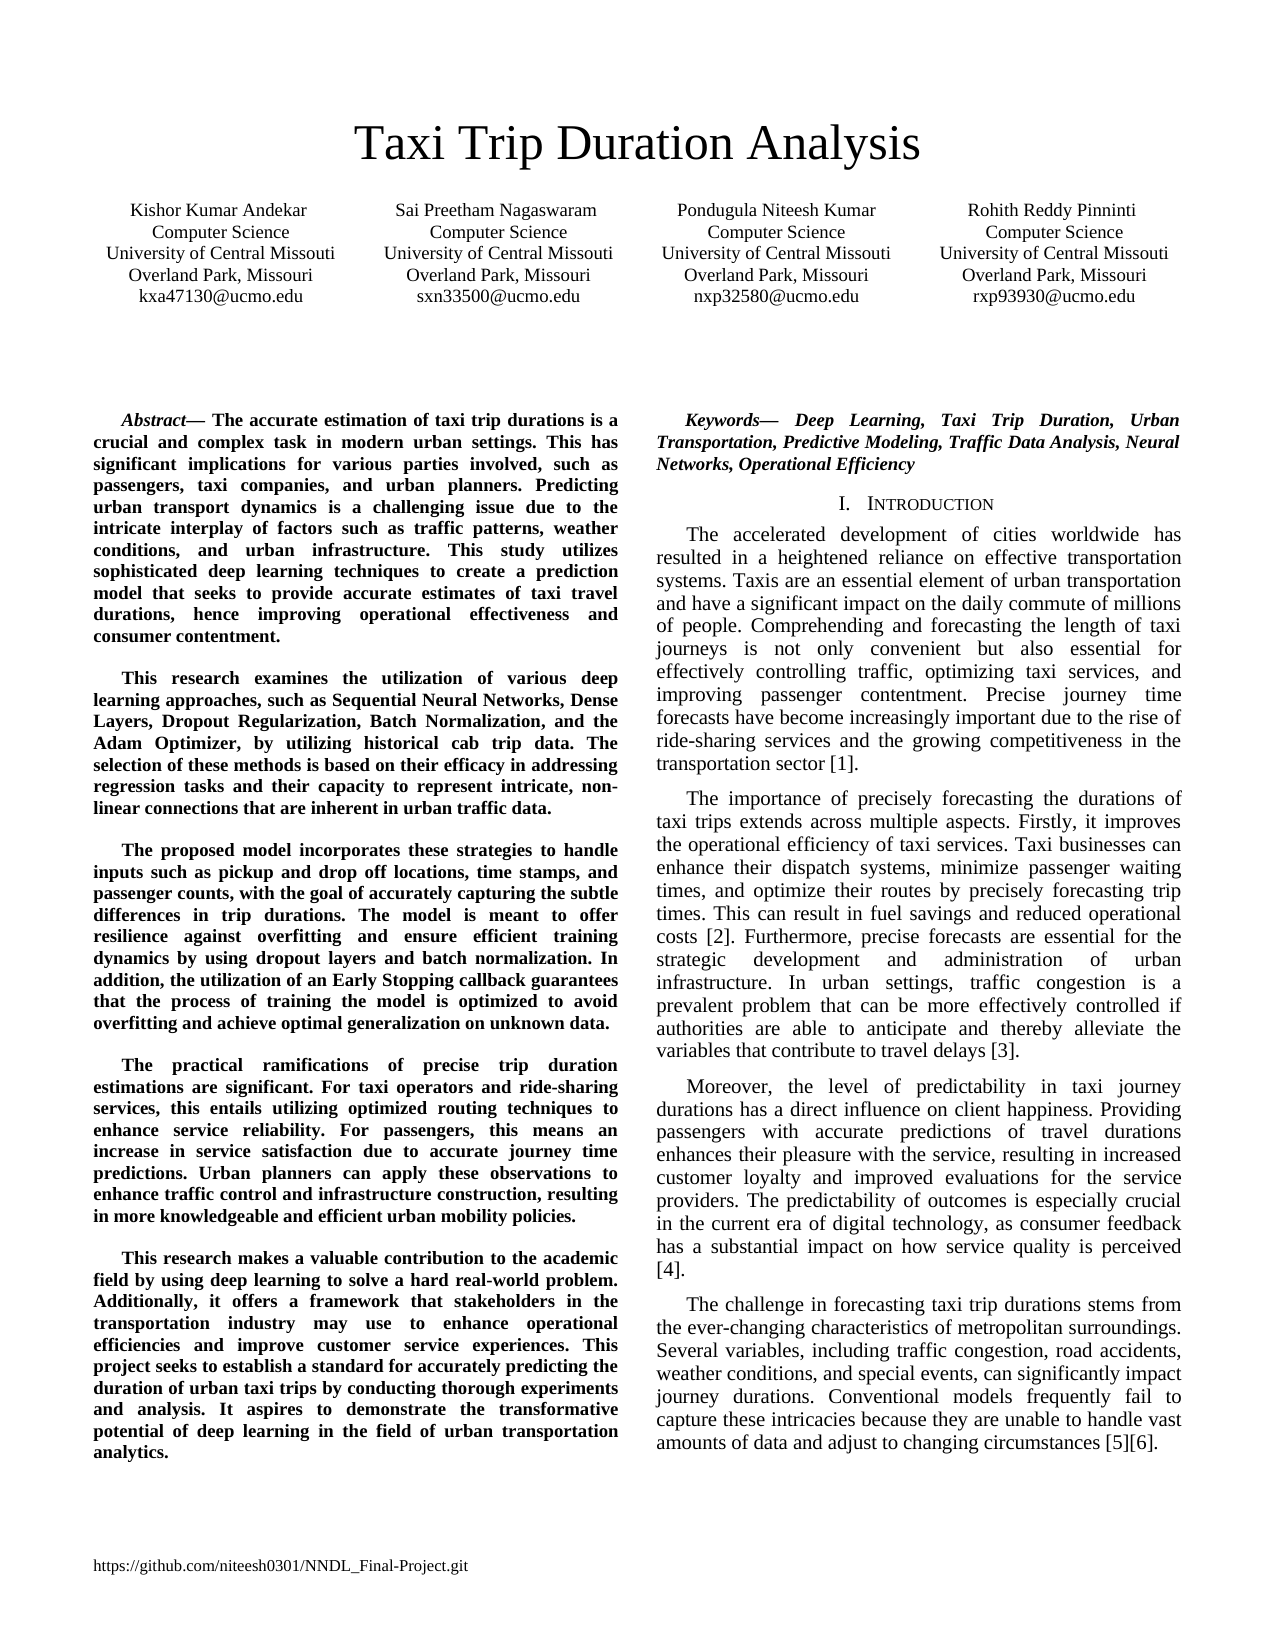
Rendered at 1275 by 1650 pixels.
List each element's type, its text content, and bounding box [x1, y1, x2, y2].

text Keywords— Deep Learning, Taxi Trip Duration, Urban Transportation, Predictive Modeling, Traffic Data Analysis, Neural Networks, Operational Efficiency [656, 409, 1182, 474]
title Taxi Trip Duration Analysis [93, 112, 1182, 170]
text The accelerated development of cities worldwide has resulted in a heightened reliance on effective transportation systems. Taxis are an essential element of urban transportation and have a significant impact on the daily commute of millions of people. Comprehending and forecasting the length of taxi journeys is not only convenient but also essential for effectively controlling traffic, optimizing taxi services, and improving passenger contentment. Precise journey time forecasts have become increasingly important due to the rise of ride-sharing services and the growing competitiveness in the transportation sector [1]. [656, 523, 1182, 775]
text Kishor Kumar Andekar Computer Science University of Central Missouti Overland Park, Missouri kxa47130@ucmo.edu Sai Preetham Nagaswaram Computer Science University of Central Missouti Overland Park, Missouri sxn33500@ucmo.edu Pondugula Niteesh Kumar Computer Science University of Central Missouti Overland Park, Missouri nxp32580@ucmo.edu Rohith Reddy Pinninti Computer Science University of Central Missouti Overland Park, Missouri rxp93930@ucmo.edu [371, 199, 626, 328]
text The importance of precisely forecasting the durations of taxi trips extends across multiple aspects. Firstly, it improves the operational efficiency of taxi services. Taxi businesses can enhance their dispatch systems, minimize passenger waiting times, and optimize their routes by precisely forecasting trip times. This can result in fuel savings and reduced operational costs [2]. Furthermore, precise forecasts are essential for the strategic development and administration of urban infrastructure. In urban settings, traffic congestion is a prevalent problem that can be more effectively controlled if authorities are able to anticipate and thereby alleviate the variables that contribute to travel delays [3]. [656, 787, 1182, 1062]
text This research makes a valuable contribution to the academic field by using deep learning to solve a hard real-world problem. Additionally, it offers a framework that stakeholders in the transportation industry may use to enhance operational efficiencies and improve customer service experiences. This project seeks to establish a standard for accurately predicting the duration of urban taxi trips by conducting thorough experiments and analysis. It aspires to demonstrate the transformative potential of deep learning in the field of urban transportation analytics. [93, 1247, 619, 1463]
text The practical ramifications of precise trip duration estimations are significant. For taxi operators and ride-sharing services, this entails utilizing optimized routing techniques to enhance service reliability. For passengers, this means an increase in service satisfaction due to accurate journey time predictions. Urban planners can apply these observations to enhance traffic control and infrastructure construction, resulting in more knowledgeable and efficient urban mobility policies. [93, 1054, 619, 1226]
text The challenge in forecasting taxi trip durations stems from the ever-changing characteristics of metropolitan surroundings. Several variables, including traffic congestion, road accidents, weather conditions, and special events, can significantly impact journey durations. Conventional models frequently fail to capture these intricacies because they are unable to handle vast amounts of data and adjust to changing circumstances [5][6]. [656, 1293, 1182, 1454]
text Kishor Kumar Andekar Computer Science University of Central Missouti Overland Park, Missouri kxa47130@ucmo.edu Sai Preetham Nagaswaram Computer Science University of Central Missouti Overland Park, Missouri sxn33500@ucmo.edu Pondugula Niteesh Kumar Computer Science University of Central Missouti Overland Park, Missouri nxp32580@ucmo.edu Rohith Reddy Pinninti Computer Science University of Central Missouti Overland Park, Missouri rxp93930@ucmo.edu [649, 199, 904, 328]
text Kishor Kumar Andekar Computer Science University of Central Missouti Overland Park, Missouri kxa47130@ucmo.edu Sai Preetham Nagaswaram Computer Science University of Central Missouti Overland Park, Missouri sxn33500@ucmo.edu Pondugula Niteesh Kumar Computer Science University of Central Missouti Overland Park, Missouri nxp32580@ucmo.edu Rohith Reddy Pinninti Computer Science University of Central Missouti Overland Park, Missouri rxp93930@ucmo.edu [926, 199, 1182, 307]
text This research examines the utilization of various deep learning approaches, such as Sequential Neural Networks, Dense Layers, Dropout Regularization, Batch Normalization, and the Adam Optimizer, by utilizing historical cab trip data. The selection of these methods is based on their efficacy in addressing regression tasks and their capacity to represent intricate, non-linear connections that are inherent in urban traffic data. [93, 667, 619, 818]
text Moreover, the level of predictability in taxi journey durations has a direct influence on client happiness. Providing passengers with accurate predictions of travel durations enhances their pleasure with the service, resulting in increased customer loyalty and improved evaluations for the service providers. The predictability of outcomes is especially crucial in the current era of digital technology, as consumer feedback has a substantial impact on how service quality is perceived [4]. [656, 1075, 1182, 1281]
text The proposed model incorporates these strategies to handle inputs such as pickup and drop off locations, time stamps, and passenger counts, with the goal of accurately capturing the subtle differences in trip durations. The model is meant to offer resilience against overfitting and ensure efficient training dynamics by using dropout layers and batch normalization. In addition, the utilization of an Early Stopping callback guarantees that the process of training the model is optimized to avoid overfitting and achieve optimal generalization on unknown data. [93, 839, 619, 1033]
text Abstract— The accurate estimation of taxi trip durations is a crucial and complex task in modern urban settings. This has significant implications for various parties involved, such as passengers, taxi companies, and urban planners. Predicting urban transport dynamics is a challenging issue due to the intricate interplay of factors such as traffic patterns, weather conditions, and urban infrastructure. This study utilizes sophisticated deep learning techniques to create a prediction model that seeks to provide accurate estimates of taxi travel durations, hence improving operational effectiveness and consumer contentment. [93, 409, 619, 646]
subtitle Introduction [656, 491, 1182, 515]
text Kishor Kumar Andekar Computer Science University of Central Missouti Overland Park, Missouri kxa47130@ucmo.edu Sai Preetham Nagaswaram Computer Science University of Central Missouti Overland Park, Missouri sxn33500@ucmo.edu Pondugula Niteesh Kumar Computer Science University of Central Missouti Overland Park, Missouri nxp32580@ucmo.edu Rohith Reddy Pinninti Computer Science University of Central Missouti Overland Park, Missouri rxp93930@ucmo.edu [93, 199, 348, 328]
